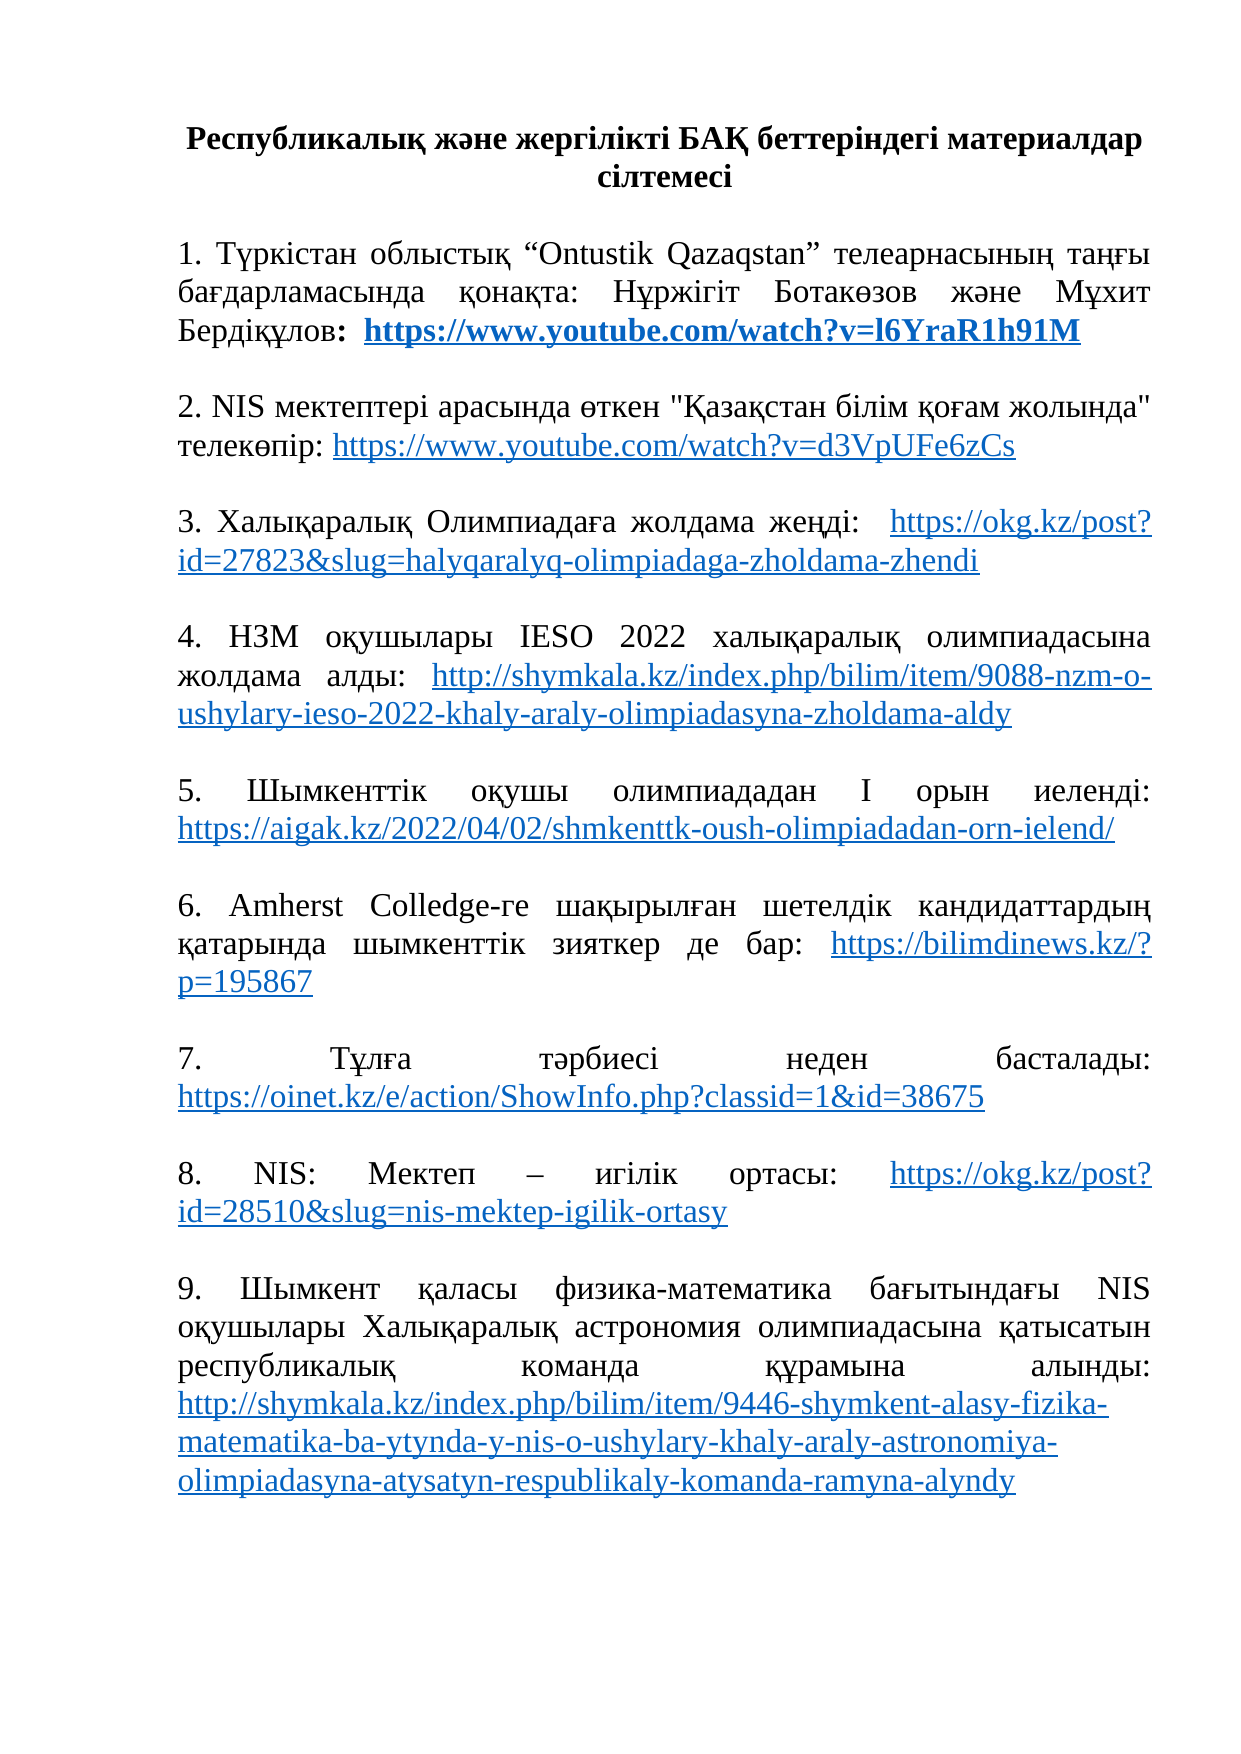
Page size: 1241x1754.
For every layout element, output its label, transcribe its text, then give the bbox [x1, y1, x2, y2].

text 6. Amherst Colledge-ге шақырылған шетелдік кандидаттардың қатарында шымкенттік зияткер де бар: https://bilimdinews.kz/?p=195867 [177, 885, 1152, 1000]
text 8. NIS: Мектеп – игілік ортасы: https://okg.kz/post?id=28510&slug=nis-mektep-igilik-ortasy [177, 1153, 1152, 1230]
text 2. NIS мектептері арасында өткен "Қазақстан білім қоғам жолында" телекөпір: https://www.youtube.com/watch?v=d3VpUFe6zCs [177, 386, 1152, 463]
text 7. Тұлға тәрбиесі неден басталады: https://oinet.kz/e/action/ShowInfo.php?classid=1&id=38675 [177, 1038, 1152, 1115]
text 1. Түркістан облыстық “Ontustik Qazaqstan” телеарнасының таңғы бағдарламасында қонақта: Нұржігіт Ботакөзов және Мұхит Бердіқұлов: https://www.youtube.com/watch?v=l6YraR1h91M [177, 233, 1152, 348]
text Республикалық және жергілікті БАҚ беттеріндегі материалдар сілтемесі [177, 118, 1152, 195]
text 3. Халықаралық Олимпиадаға жолдама жеңді: https://okg.kz/post?id=27823&slug=halyqaralyq-olimpiadaga-zholdama-zhendi [177, 501, 1152, 578]
text 9. Шымкент қаласы физика-математика бағытындағы NIS оқушылары Халықаралық астрономия олимпиадасына қатысатын республикалық команда құрамына алынды: http://shymkala.kz/index.php/bilim/item/9446-shymkent-alasy-fizika-matematika-ba-ytynda-y-nis-o-ushylary-khaly-araly-astronomiya-olimpiadasyna-atysatyn-respublikaly-komanda-ramyna-alyndy [177, 1268, 1152, 1498]
text 5. Шымкенттік оқушы олимпиададан І орын иеленді: https://aigak.kz/2022/04/02/shmkenttk-oush-olimpiadadan-orn-ielend/ [177, 770, 1152, 846]
text 4. НЗМ оқушылары IESO 2022 халықаралық олимпиадасына жолдама алды: http://shymkala.kz/index.php/bilim/item/9088-nzm-o-ushylary-ieso-2022-khaly-araly-olimpiadasyna-zholdama-aldy [177, 616, 1152, 731]
